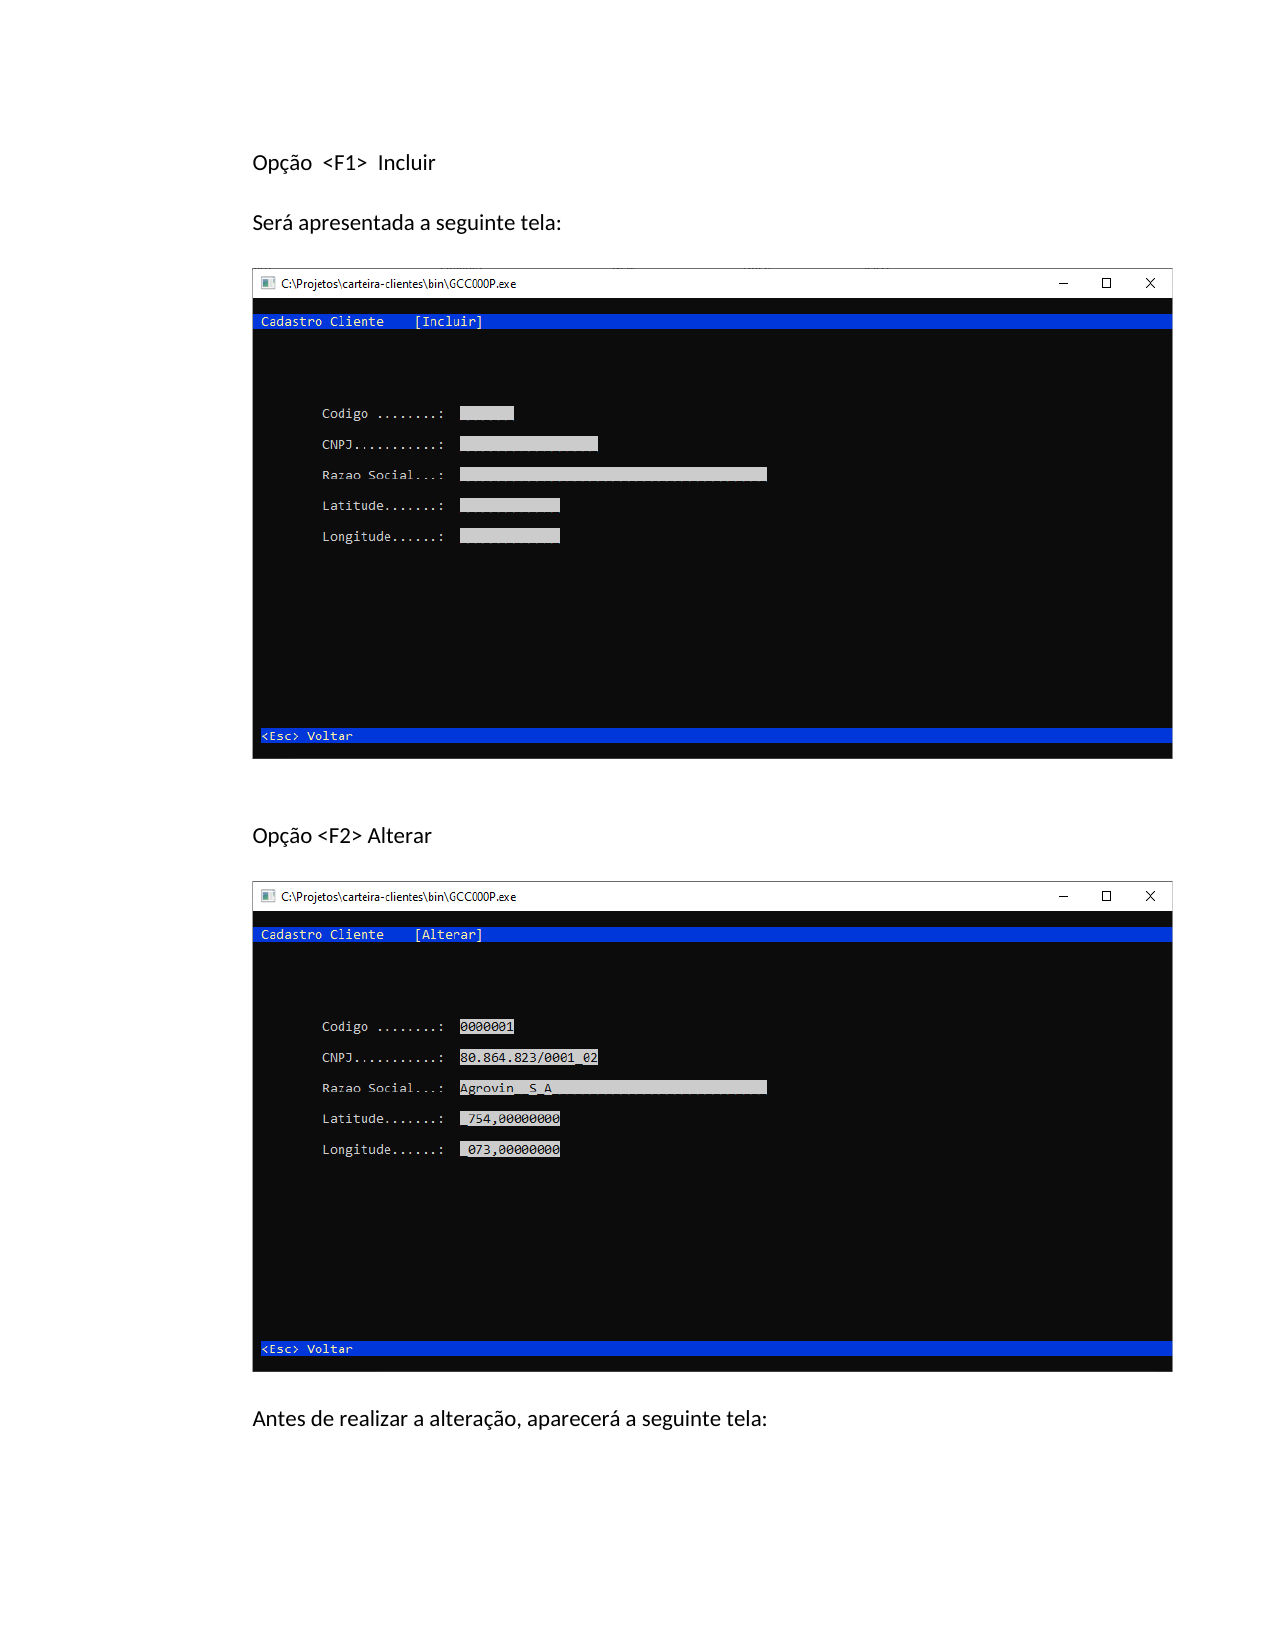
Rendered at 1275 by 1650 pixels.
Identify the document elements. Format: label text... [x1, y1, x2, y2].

list Opção <F1> Incluir [252, 148, 1098, 176]
list Opção <F2> Alterar [252, 821, 1098, 849]
picture [252, 268, 1173, 759]
list Será apresentada a seguinte tela: [252, 208, 1098, 236]
list Antes de realizar a alteração, aparecerá a seguinte tela: [252, 1404, 1098, 1432]
picture [252, 881, 1173, 1372]
